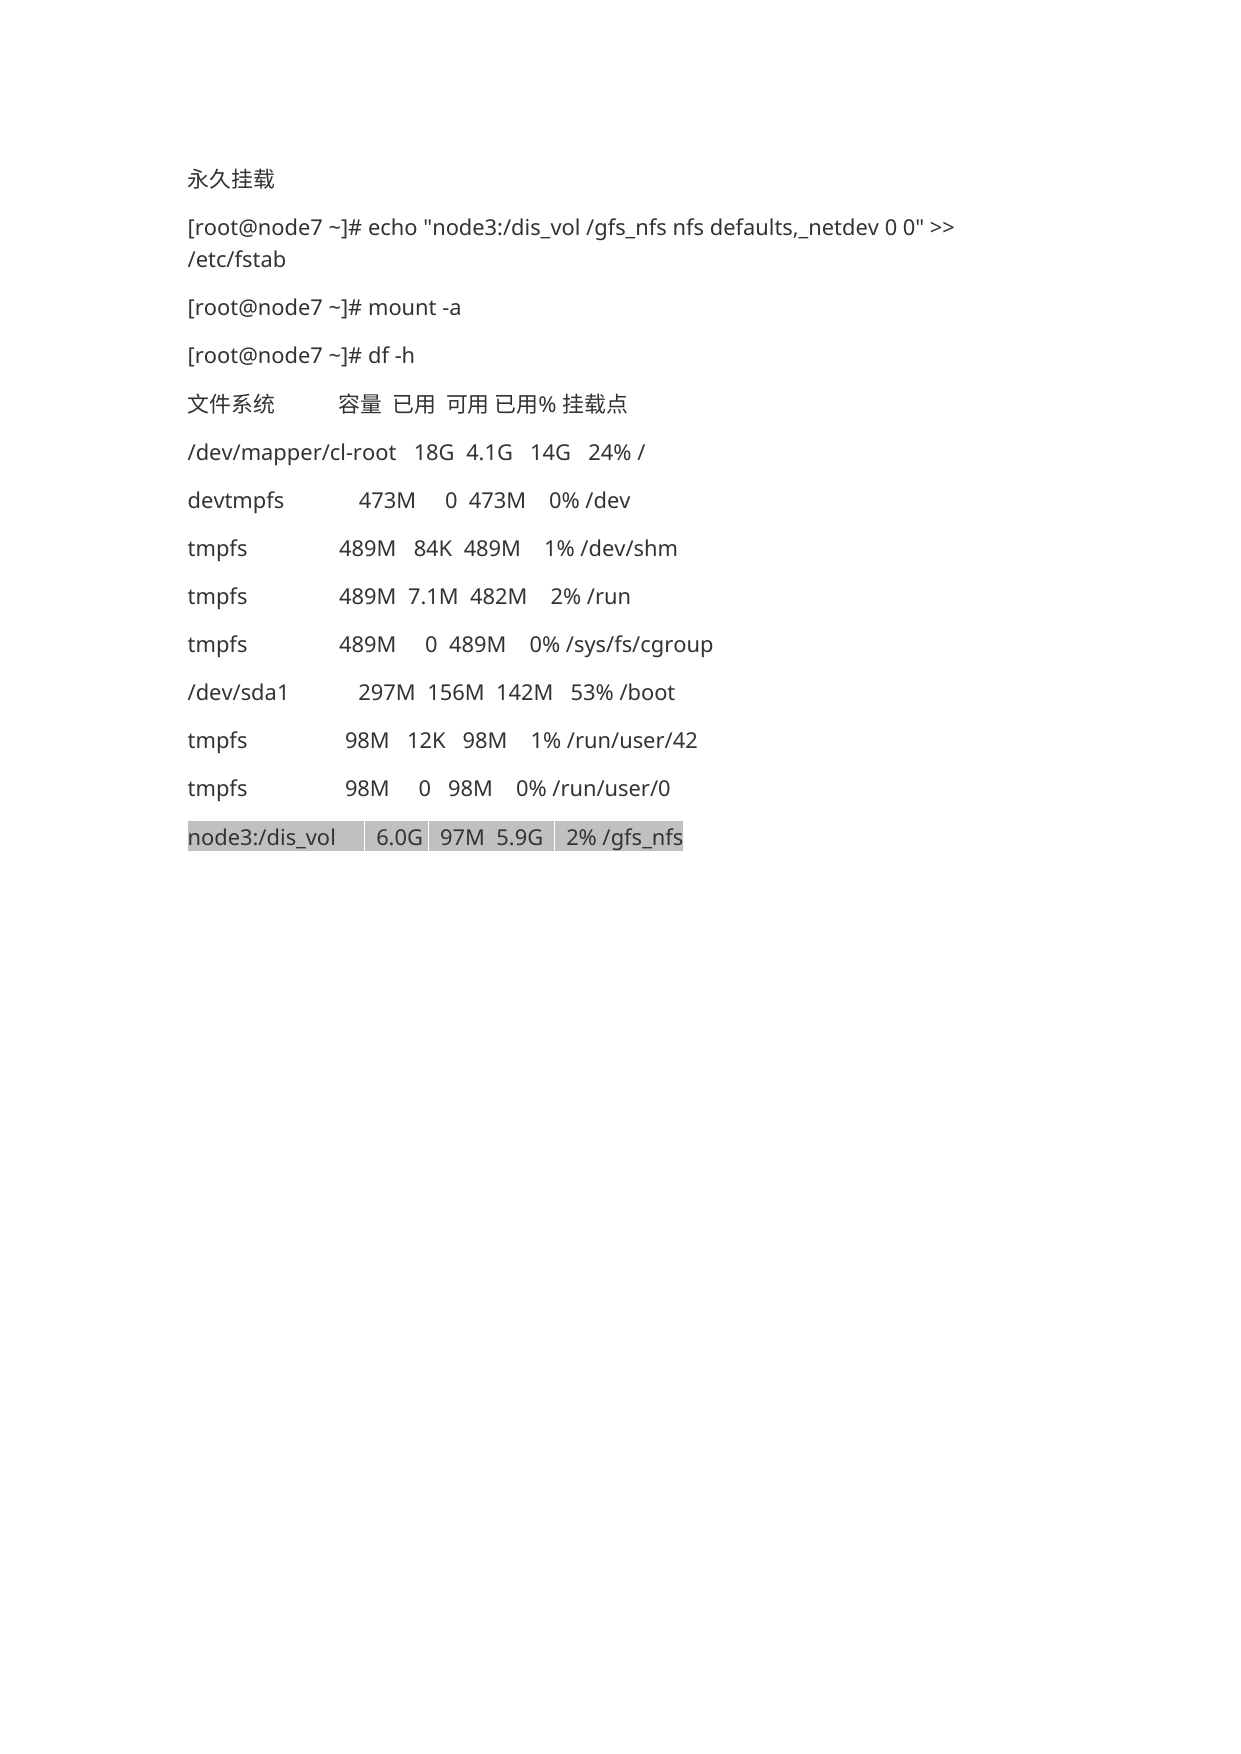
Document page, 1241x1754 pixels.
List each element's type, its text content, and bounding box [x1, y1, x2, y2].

text [root@node7 ~]# mount -a [187, 291, 1053, 323]
text tmpfs 489M 84K 489M 1% /dev/shm [187, 531, 1053, 564]
text tmpfs 489M 0 489M 0% /sys/fs/cgroup [187, 628, 1053, 660]
text /dev/sda1 297M 156M 142M 53% /boot [187, 676, 1053, 708]
text tmpfs 489M 7.1M 482M 2% /run [187, 579, 1053, 612]
text tmpfs 98M 12K 98M 1% /run/user/42 [187, 724, 1053, 756]
text tmpfs 98M 0 98M 0% /run/user/0 [187, 772, 1053, 804]
text 文件系统 容量 已用 可用 已用% 挂载点 [187, 387, 1053, 419]
text node3:/dis_vol 6.0G 97M 5.9G 2% /gfs_nfs [187, 820, 1053, 853]
text [root@node7 ~]# df -h [187, 339, 1053, 371]
text [root@node7 ~]# echo "node3:/dis_vol /gfs_nfs nfs defaults,_netdev 0 0" >> /etc/fstab [187, 210, 1053, 275]
text /dev/mapper/cl-root 18G 4.1G 14G 24% / [187, 435, 1053, 468]
text devtmpfs 473M 0 473M 0% /dev [187, 483, 1053, 516]
text 永久挂载 [187, 162, 1053, 194]
